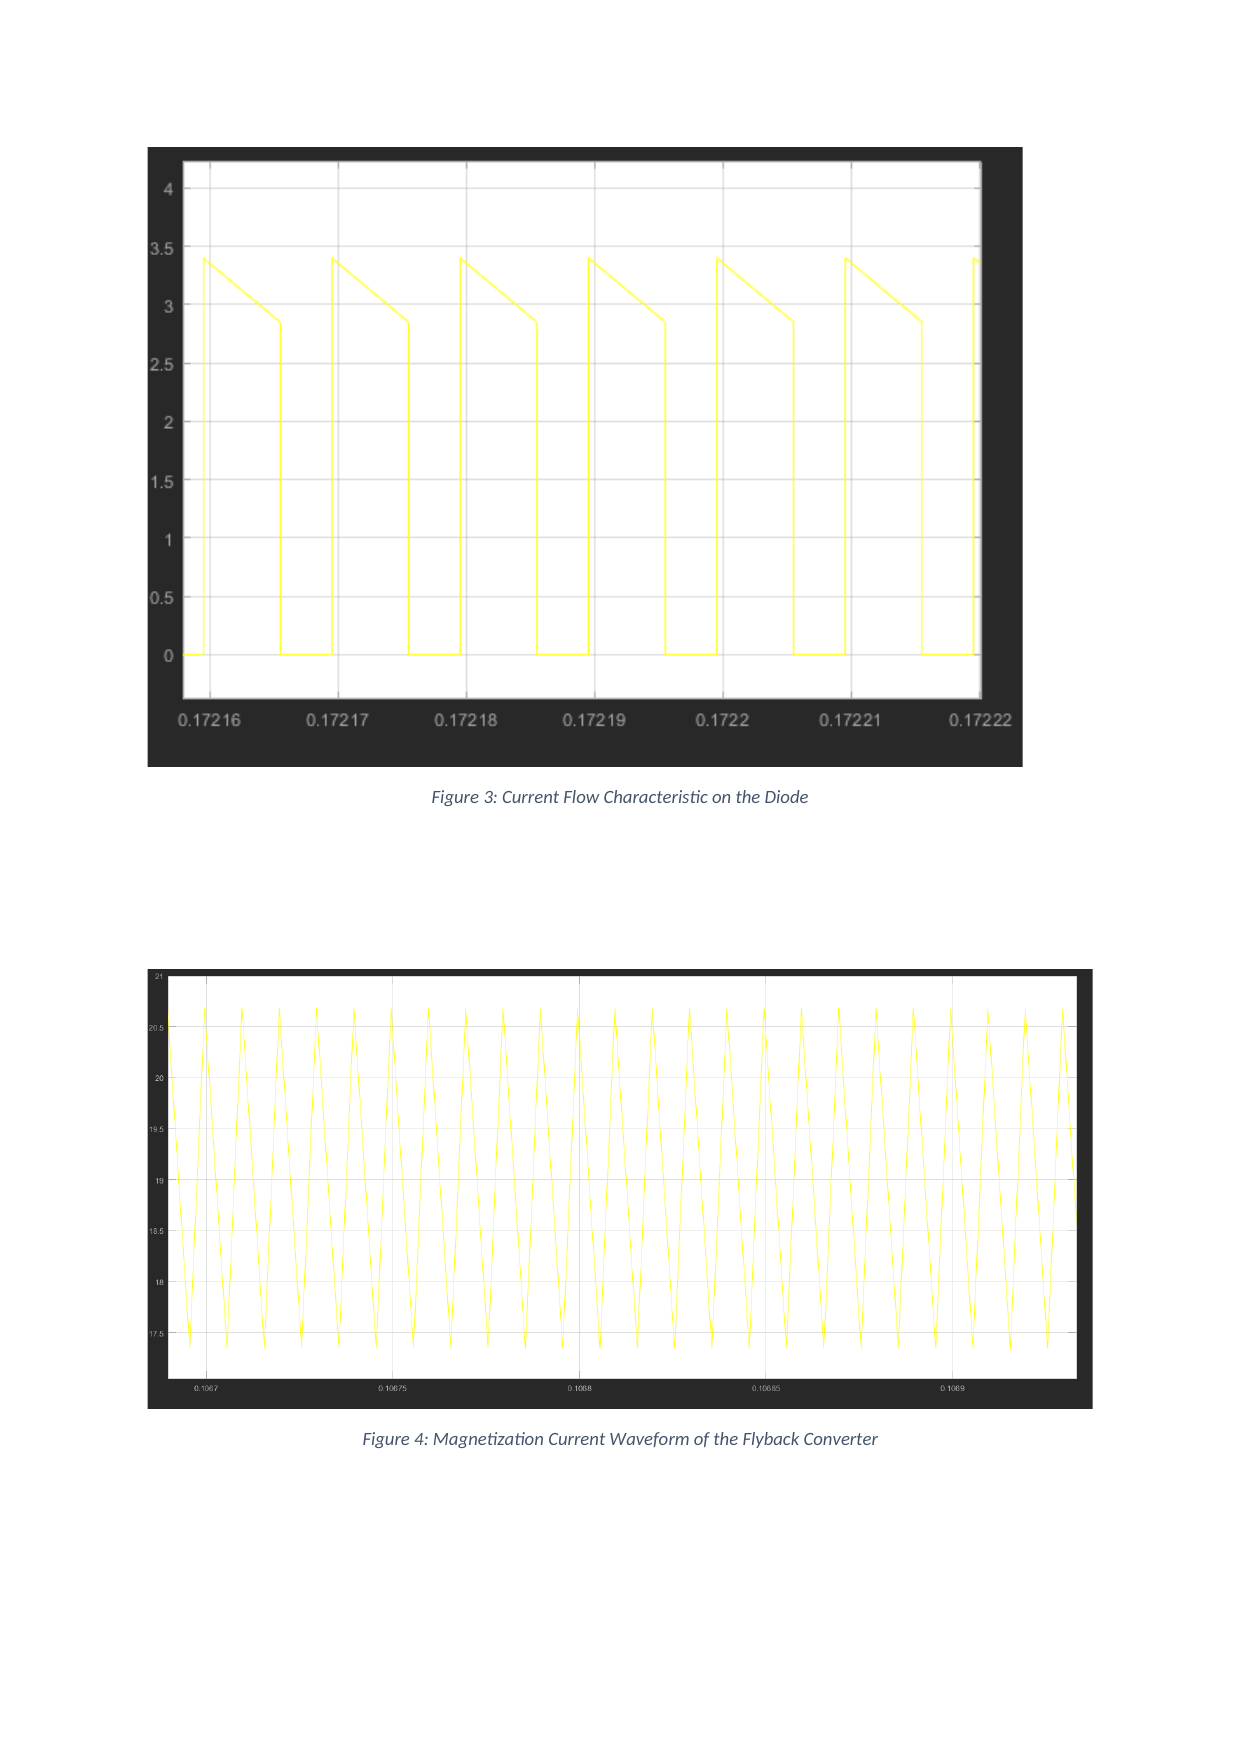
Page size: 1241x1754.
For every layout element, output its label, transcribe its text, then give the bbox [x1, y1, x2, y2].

text Figure 4: Magnetization Current Waveform of the Flyback Converter [148, 1427, 1093, 1450]
picture [147, 147, 1023, 767]
text Figure 3: Current Flow Characteristic on the Diode [148, 785, 1093, 808]
picture [147, 969, 1093, 1409]
